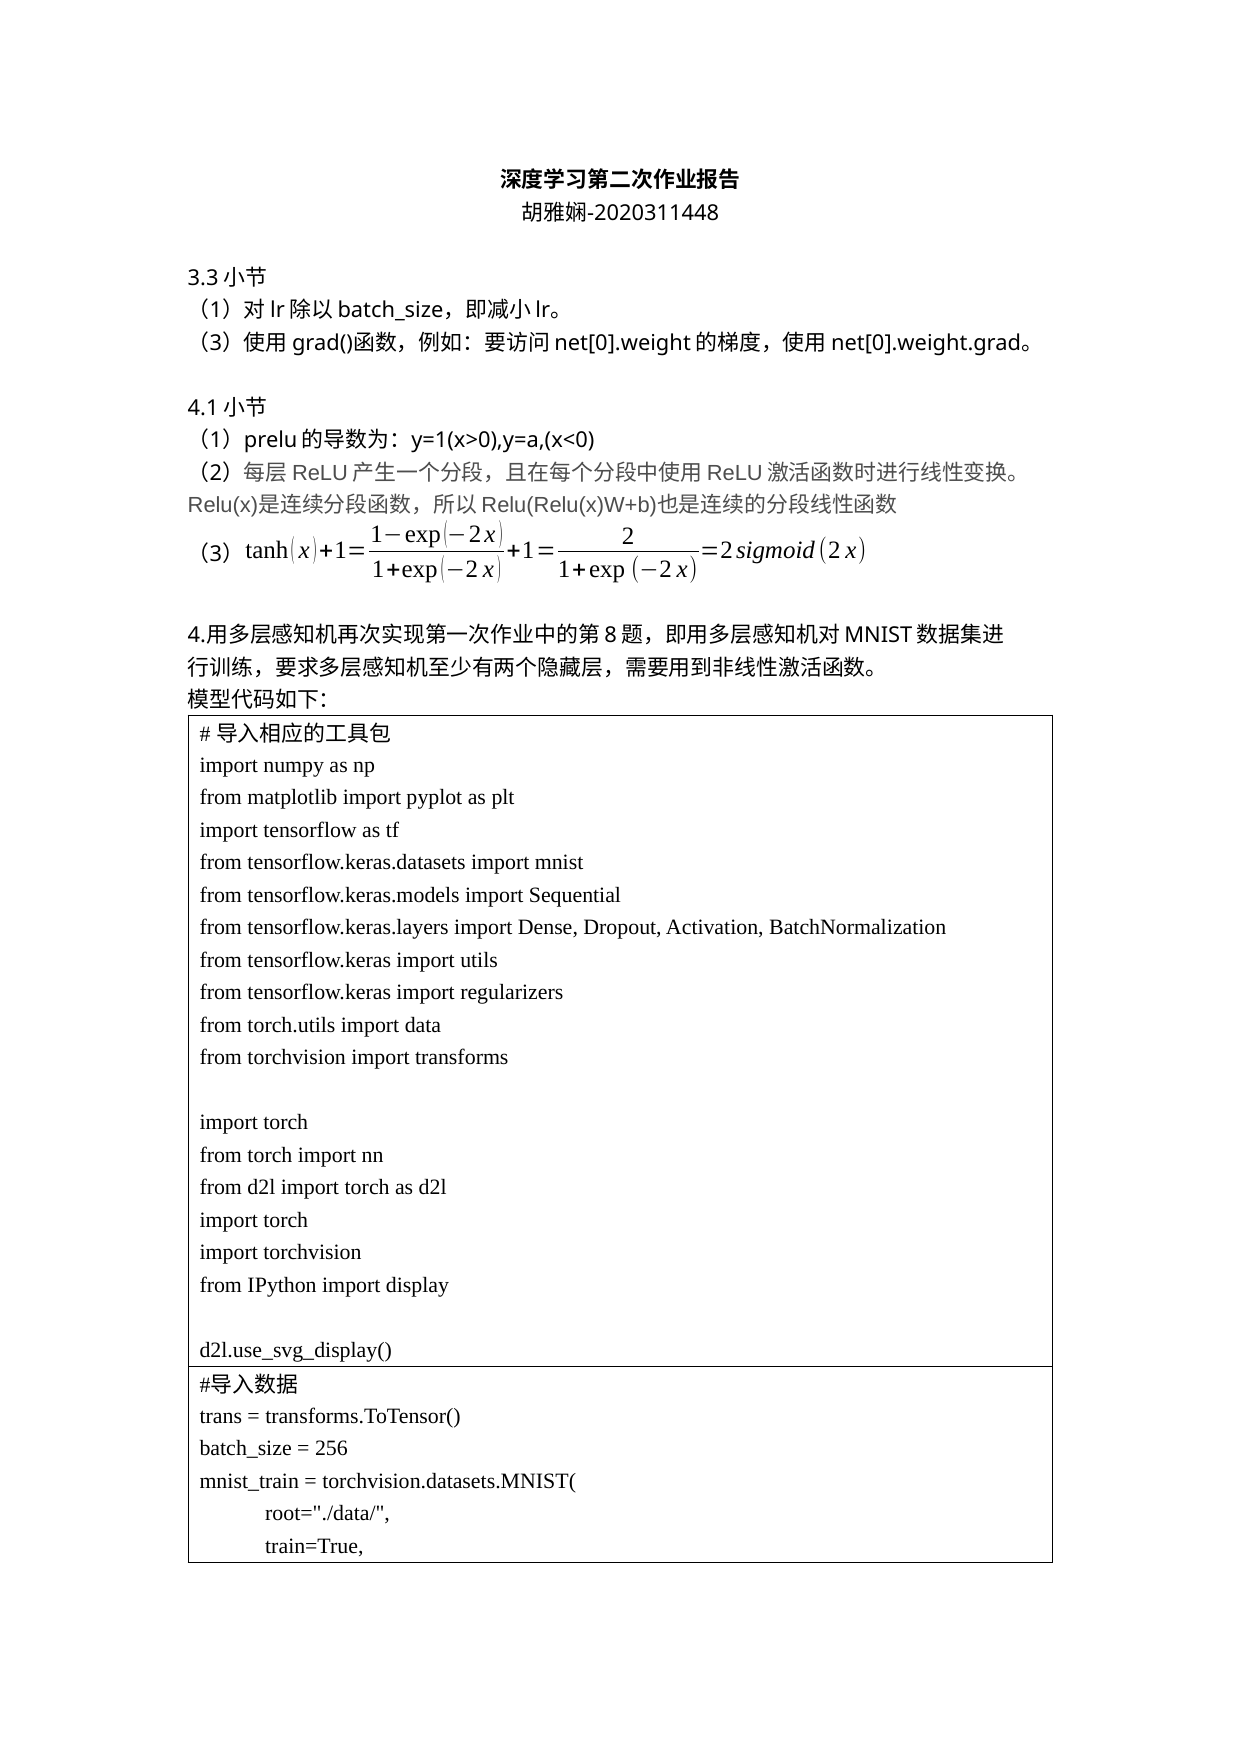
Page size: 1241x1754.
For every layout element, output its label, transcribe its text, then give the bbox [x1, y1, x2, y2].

text 3.3小节 [187, 259, 1053, 292]
text 模型代码如下： [187, 682, 1053, 714]
text （3） [187, 519, 1053, 584]
text （3）使用grad()函数，例如：要访问net[0].weight的梯度，使用net[0].weight.grad。 [187, 324, 1053, 357]
table_header # 导入相应的工具包 import numpy as np from matplotlib import pyplot as plt import tensorflow as tf from tensorflow.keras.datasets import mnist from tensorflow.keras.models import Sequential from tensorflow.keras.layers import Dense, Dropout, Activation, BatchNormalization from tensorflow.keras import utils from tensorflow.keras import regularizers from torch.utils import data from torchvision import transforms import torch from torch import nn from d2l import torch as d2l import torch import torchvision from IPython import display d2l.use_svg_display() [189, 716, 1052, 1366]
text （1）prelu的导数为：y=1(x>0),y=a,(x<0) [187, 422, 1053, 454]
text 4.用多层感知机再次实现第一次作业中的第8题，即用多层感知机对MNIST数据集进 [187, 617, 1053, 649]
text （1）对lr除以batch_size，即减小lr。 [187, 292, 1053, 324]
text 4.1小节 [187, 389, 1053, 422]
text 深度学习第二次作业报告 [187, 162, 1053, 194]
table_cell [189, 1367, 1052, 1562]
text 行训练，要求多层感知机至少有两个隐藏层，需要用到非线性激活函数。 [187, 649, 1053, 682]
text 胡雅娴-2020311448 [187, 194, 1053, 227]
text （2）每层ReLU产生一个分段，且在每个分段中使用ReLU激活函数时进行线性变换。Relu(x)是连续分段函数，所以Relu(Relu(x)W+b)也是连续的分段线性函数 [187, 454, 1053, 519]
